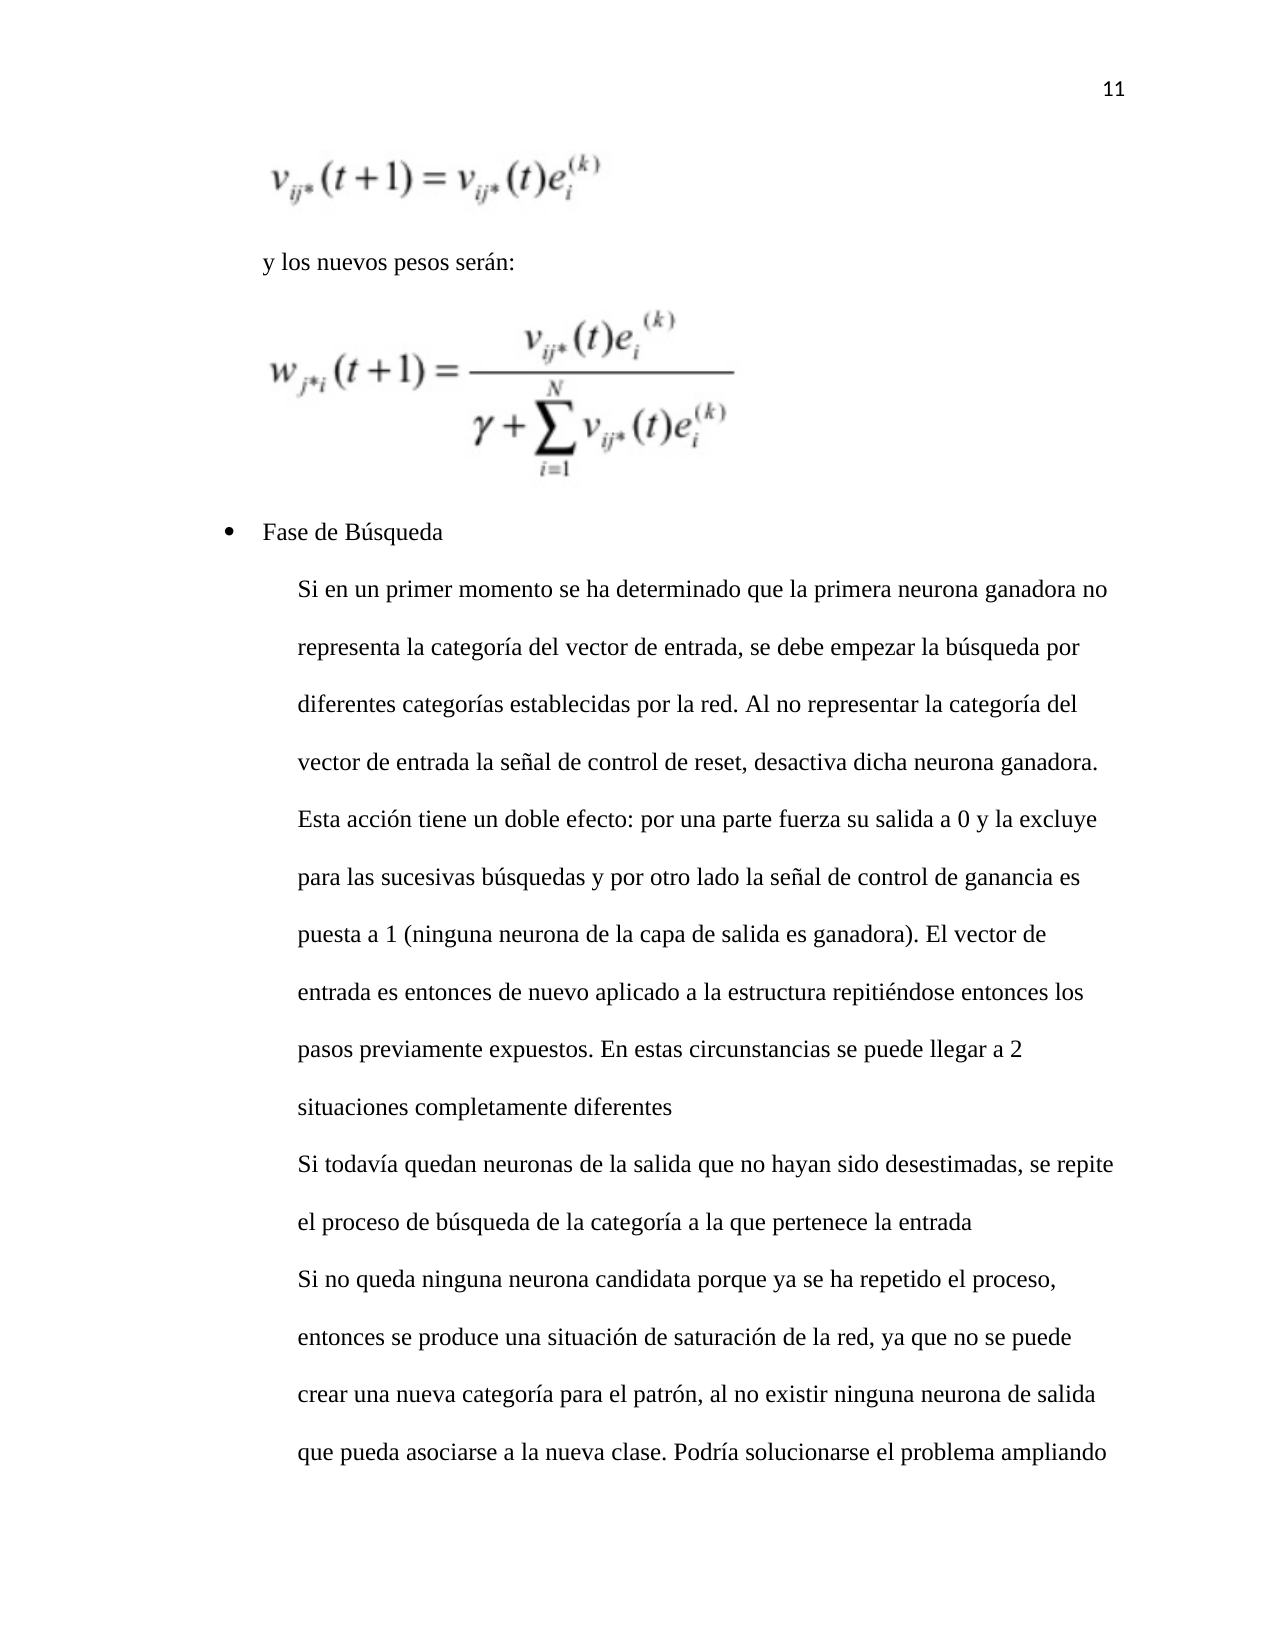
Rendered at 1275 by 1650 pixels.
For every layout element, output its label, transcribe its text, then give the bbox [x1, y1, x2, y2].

text Si en un primer momento se ha determinado que la primera neurona ganadora no representa la categoría del vector de entrada, se debe empezar la búsqueda por diferentes categorías establecidas por la red. Al no representar la categoría del vector de entrada la señal de control de reset, desactiva dicha neurona ganadora. Esta acción tiene un doble efecto: por una parte fuerza su salida a 0 y la excluye para las sucesivas búsquedas y por otro lado la señal de control de ganancia es puesta a 1 (ninguna neurona de la capa de salida es ganadora). El vector de entrada es entonces de nuevo aplicado a la estructura repitiéndose entonces los pasos previamente expuestos. En estas circunstancias se puede llegar a 2 situaciones completamente diferentes Si todavía quedan neuronas de la salida que no hayan sido desestimadas, se repite el proceso de búsqueda de la categoría a la que pertenece la entrada [297, 574, 1125, 1235]
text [297, 1264, 1125, 1465]
list Fase de Búsqueda [225, 517, 1125, 545]
picture [262, 150, 636, 219]
picture [262, 305, 755, 488]
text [262, 150, 1125, 488]
